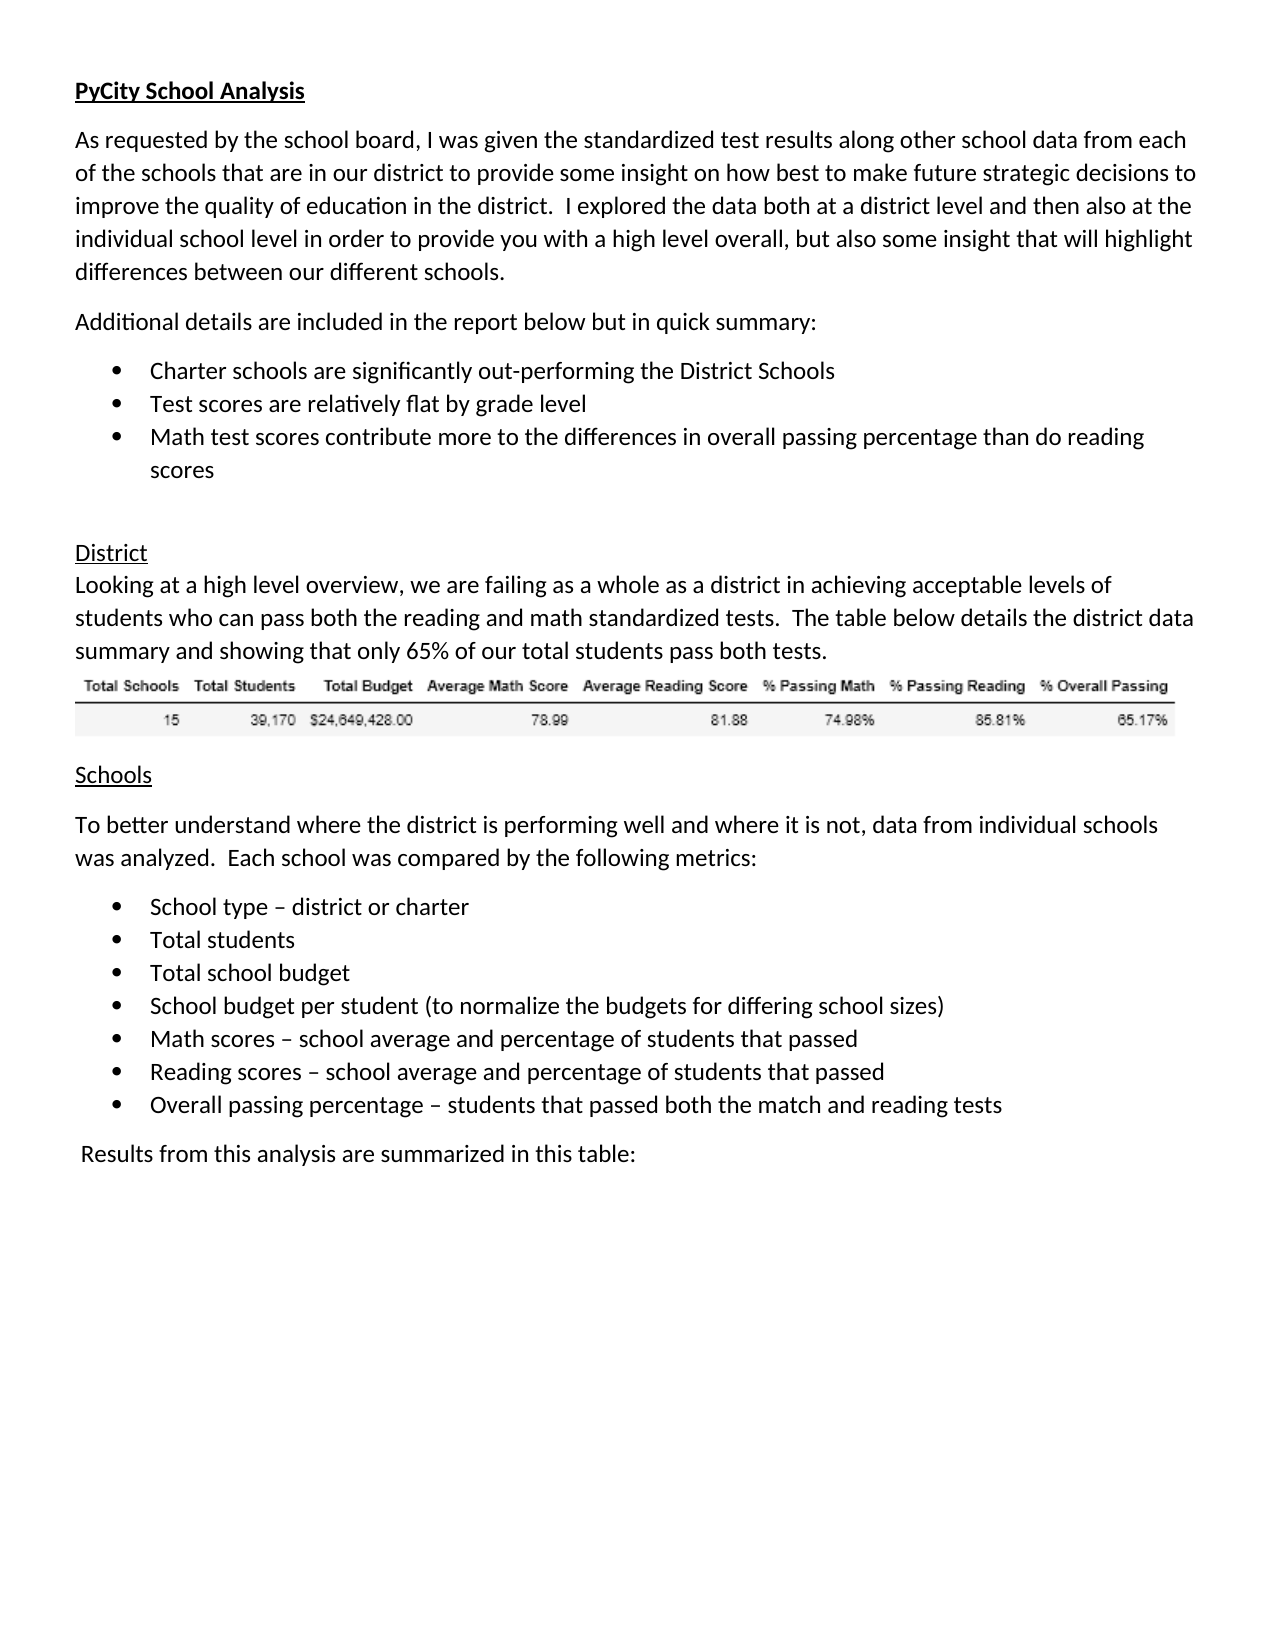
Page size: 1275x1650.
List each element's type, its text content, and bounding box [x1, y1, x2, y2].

list School budget per student (to normalize the budgets for differing school sizes) [112, 990, 1200, 1021]
text Results from this analysis are summarized in this table: [75, 1138, 1200, 1169]
list Total students [112, 924, 1200, 955]
list Math test scores contribute more to the differences in overall passing percentage than do reading scores [112, 421, 1200, 485]
text Schools [75, 759, 1200, 790]
list Charter schools are significantly out-performing the District Schools [112, 355, 1200, 386]
list Test scores are relatively flat by grade level [112, 388, 1200, 419]
list Reading scores – school average and percentage of students that passed [112, 1056, 1200, 1086]
list Overall passing percentage – students that passed both the match and reading tests [112, 1089, 1200, 1119]
text District [75, 537, 1200, 567]
list Total school budget [112, 957, 1200, 988]
list Math scores – school average and percentage of students that passed [112, 1023, 1200, 1053]
text Additional details are included in the report below but in quick summary: [75, 306, 1200, 336]
text PyCity School Analysis [75, 75, 1200, 106]
text To better understand where the district is performing well and where it is not, data from individual schools was analyzed. Each school was compared by the following metrics: [75, 809, 1200, 872]
picture [75, 668, 1189, 741]
list School type – district or charter [112, 891, 1200, 922]
text Looking at a high level overview, we are failing as a whole as a district in achieving acceptable levels of students who can pass both the reading and math standardized tests. The table below details the district data summary and showing that only 65% of our total students pass both tests. [75, 569, 1200, 666]
text As requested by the school board, I was given the standardized test results along other school data from each of the schools that are in our district to provide some insight on how best to make future strategic decisions to improve the quality of education in the district. I explored the data both at a district level and then also at the individual school level in order to provide you with a high level overall, but also some insight that will highlight differences between our different schools. [75, 124, 1200, 287]
